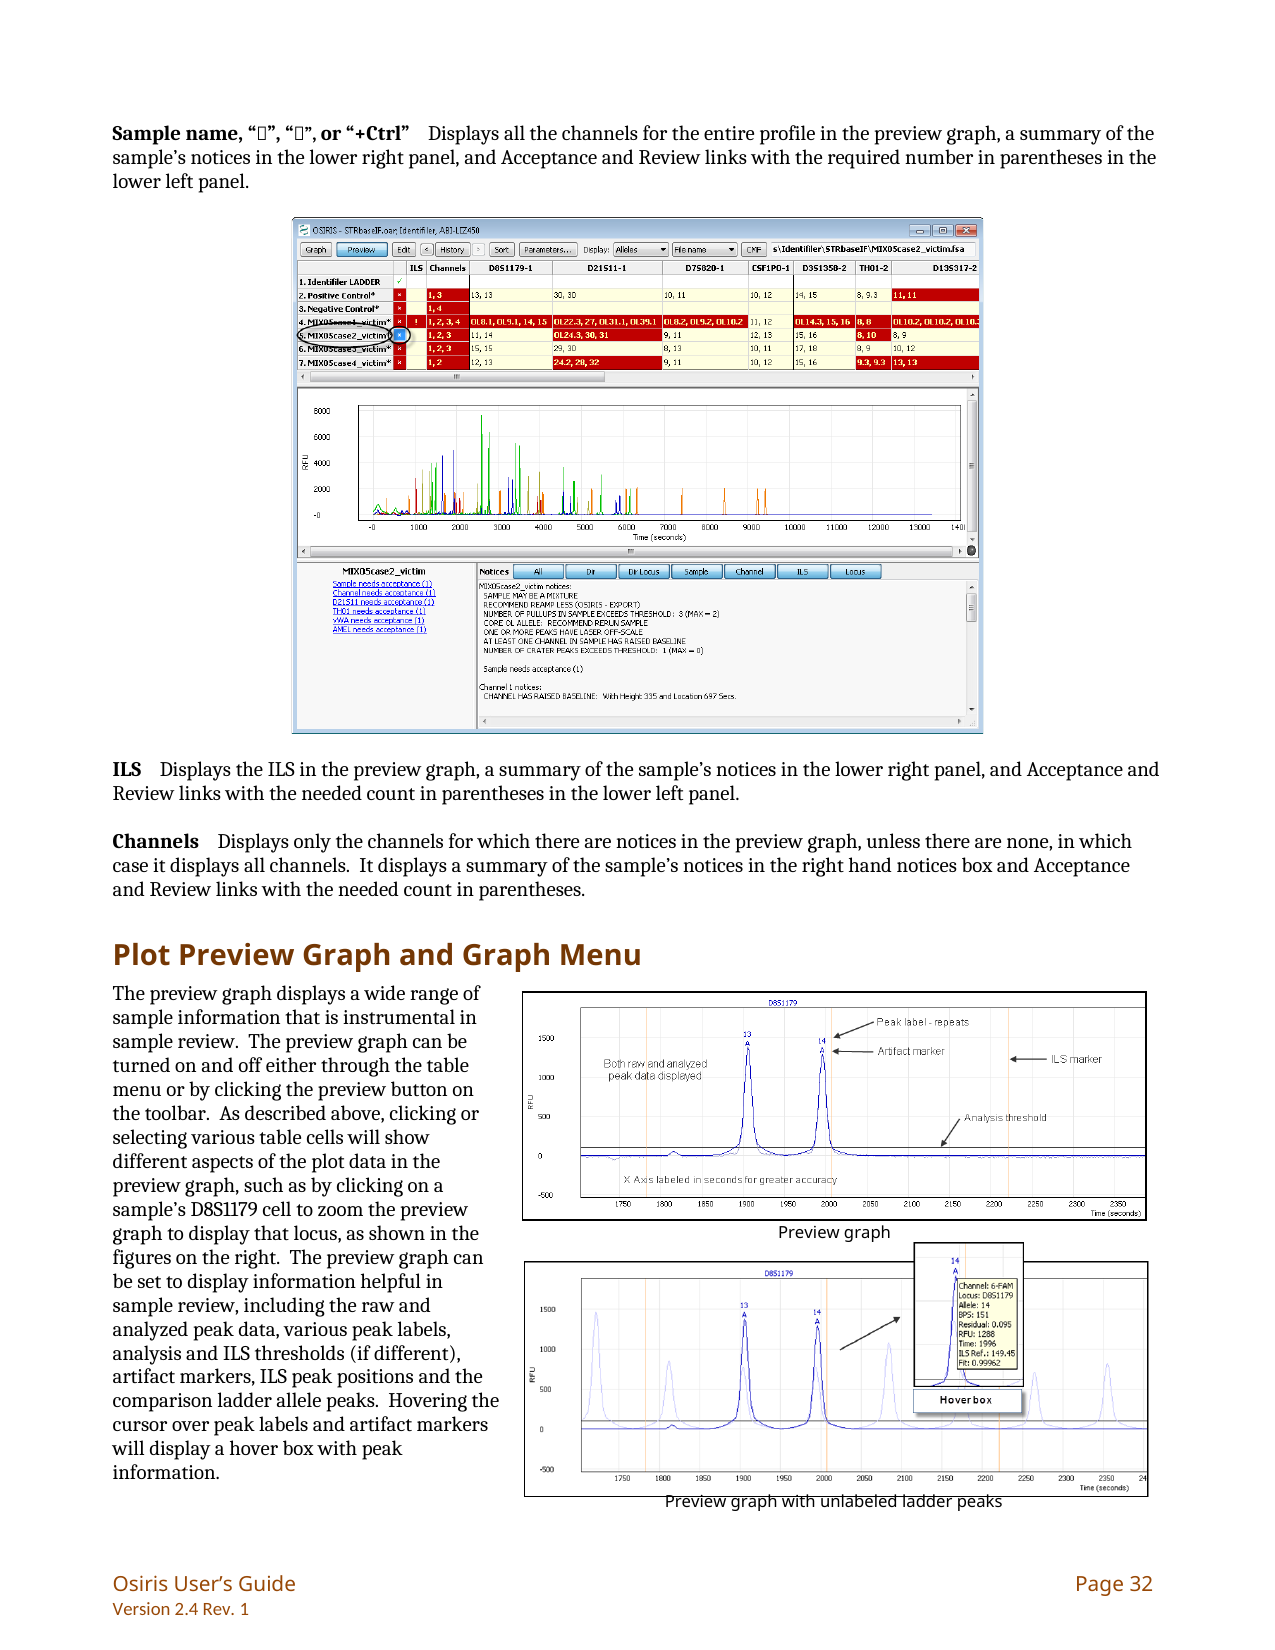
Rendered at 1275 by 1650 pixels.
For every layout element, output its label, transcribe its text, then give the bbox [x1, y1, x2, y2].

picture [523, 993, 1145, 1219]
picture [520, 1240, 1151, 1497]
text ILS Displays the ILS in the preview graph, a summary of the sample’s notices in the lower right panel, and Acceptance and Review links with the needed count in parentheses in the lower left panel. [112, 758, 1162, 806]
subtitle Plot Preview Graph and Graph Menu [112, 934, 1162, 973]
text Sample name, “”, “”, or “+Ctrl” Displays all the channels for the entire profile in the preview graph, a summary of the sample’s notices in the lower right panel, and Acceptance and Review links with the required number in parentheses in the lower left panel. [112, 120, 1162, 194]
text The preview graph displays a wide range of sample information that is instrumental in sample review. The preview graph can be turned on and off either through the table menu or by clicking the preview button on the toolbar. As described above, clicking or selecting various table cells will show different aspects of the plot data in the preview graph, such as by clicking on a sample’s D8S1179 cell to zoom the preview graph to display that locus, as shown in the figures on the right. The preview graph can be set to display information helpful in sample review, including the raw and analyzed peak data, various peak labels, analysis and ILS thresholds (if different), artifact markers, ILS peak positions and the comparison ladder allele peaks. Hovering the cursor over peak labels and artifact markers will display a hover box with peak information. [112, 982, 516, 1485]
picture [291, 217, 984, 734]
text Channels Displays only the channels for which there are notices in the preview graph, unless there are none, in which case it displays all channels. It displays a summary of the sample’s notices in the right hand notices box and Acceptance and Review links with the needed count in parentheses. [112, 830, 1162, 902]
